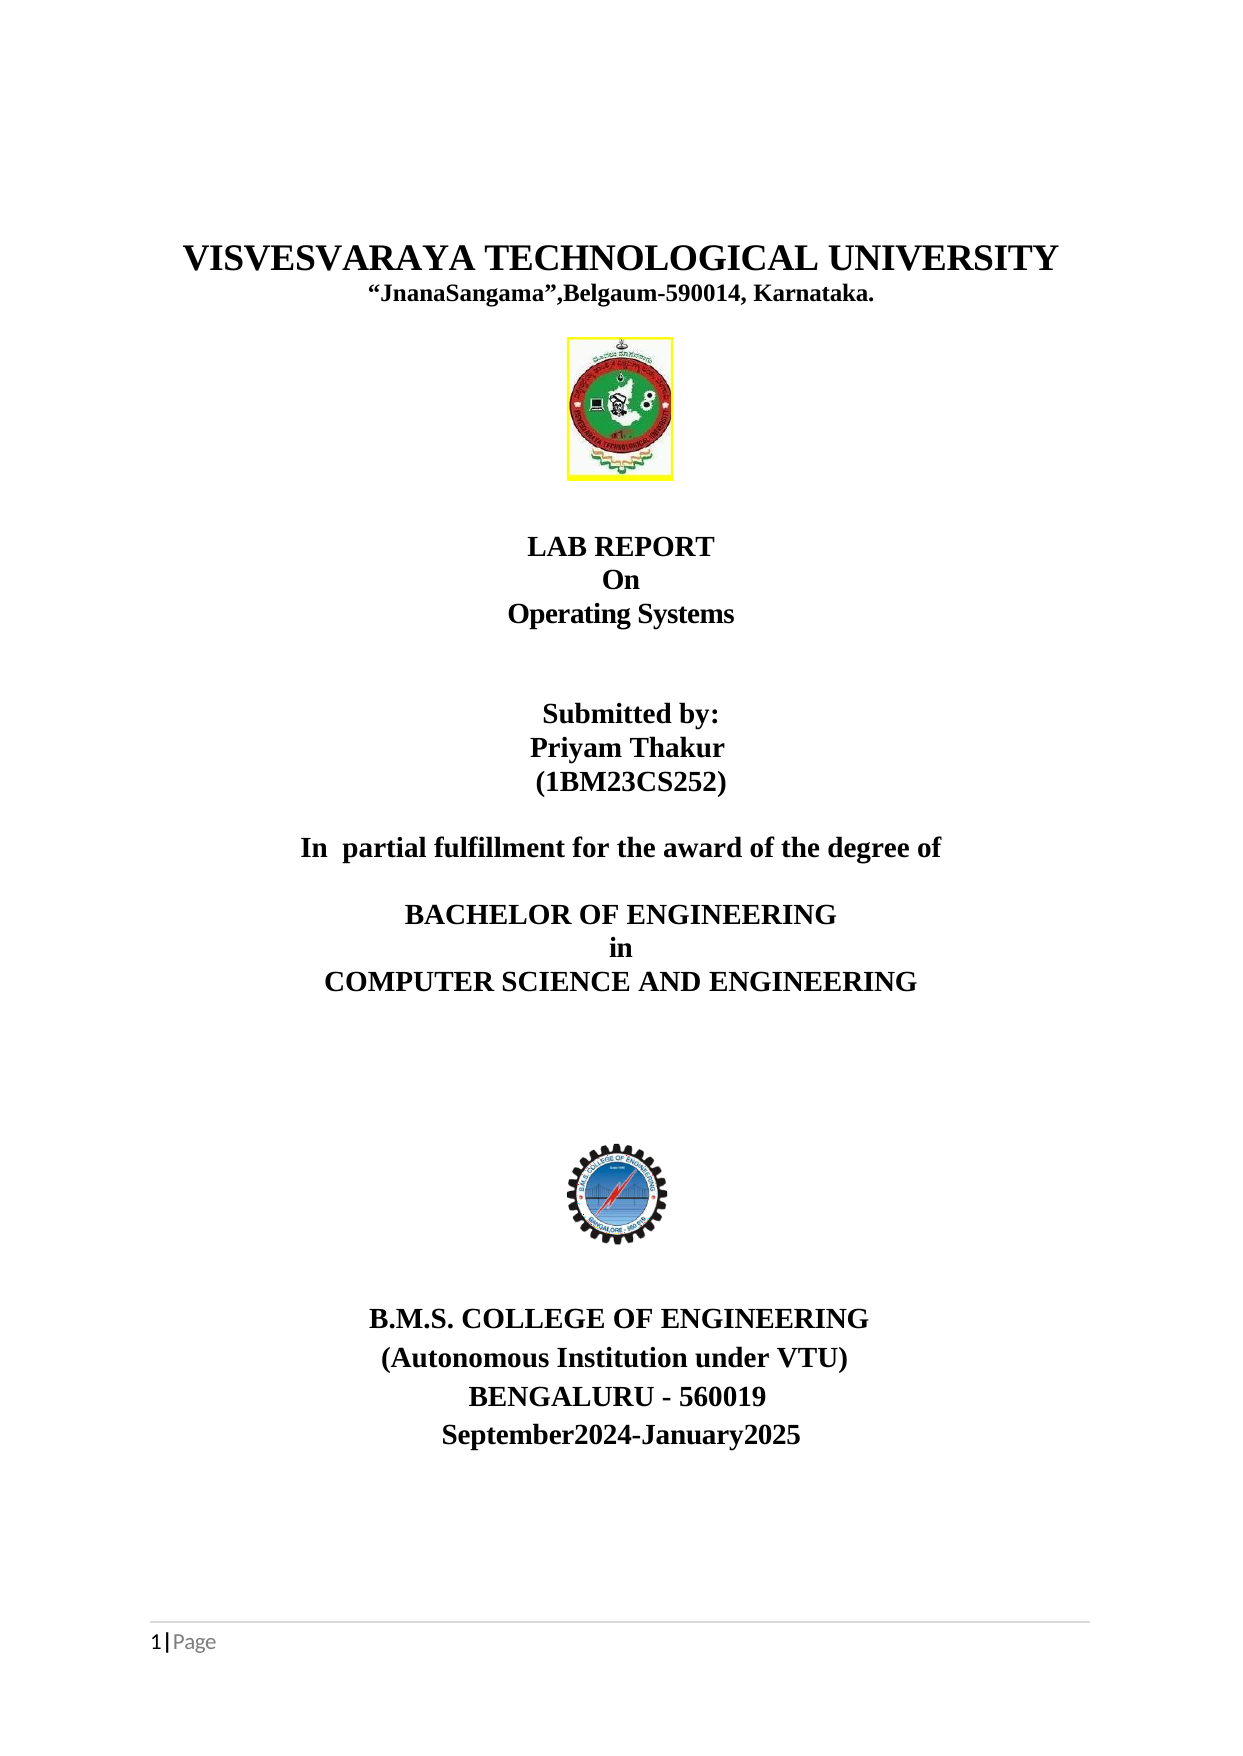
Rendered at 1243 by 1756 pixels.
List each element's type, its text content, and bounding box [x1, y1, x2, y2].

title VISVESVARAYA TECHNOLOGICAL UNIVERSITY [149, 236, 1093, 279]
text September2024-January2025 [149, 1417, 1093, 1451]
text B.M.S. COLLEGE OF ENGINEERING [369, 1302, 1213, 1335]
text “JnanaSangama”,Belgaum-590014, Karnataka. [149, 279, 1093, 308]
text LAB REPORT [149, 529, 1093, 562]
text (1BM23CS252) [133, 764, 764, 797]
picture [566, 337, 674, 481]
picture [566, 1143, 668, 1245]
text BACHELOR OF ENGINEERING [228, 897, 1014, 931]
text Operating Systems [149, 596, 1093, 629]
text in [149, 931, 1093, 964]
text On [149, 562, 1093, 596]
text Priyam Thakur [133, 730, 764, 764]
text BENGALURU - 560019 [133, 1379, 853, 1412]
text COMPUTER SCIENCE AND ENGINEERING [149, 964, 1093, 997]
text Submitted by: [133, 697, 1130, 730]
text In partial fulfillment for the award of the degree of [228, 831, 1014, 864]
text (Autonomous Institution under VTU) [133, 1340, 853, 1374]
